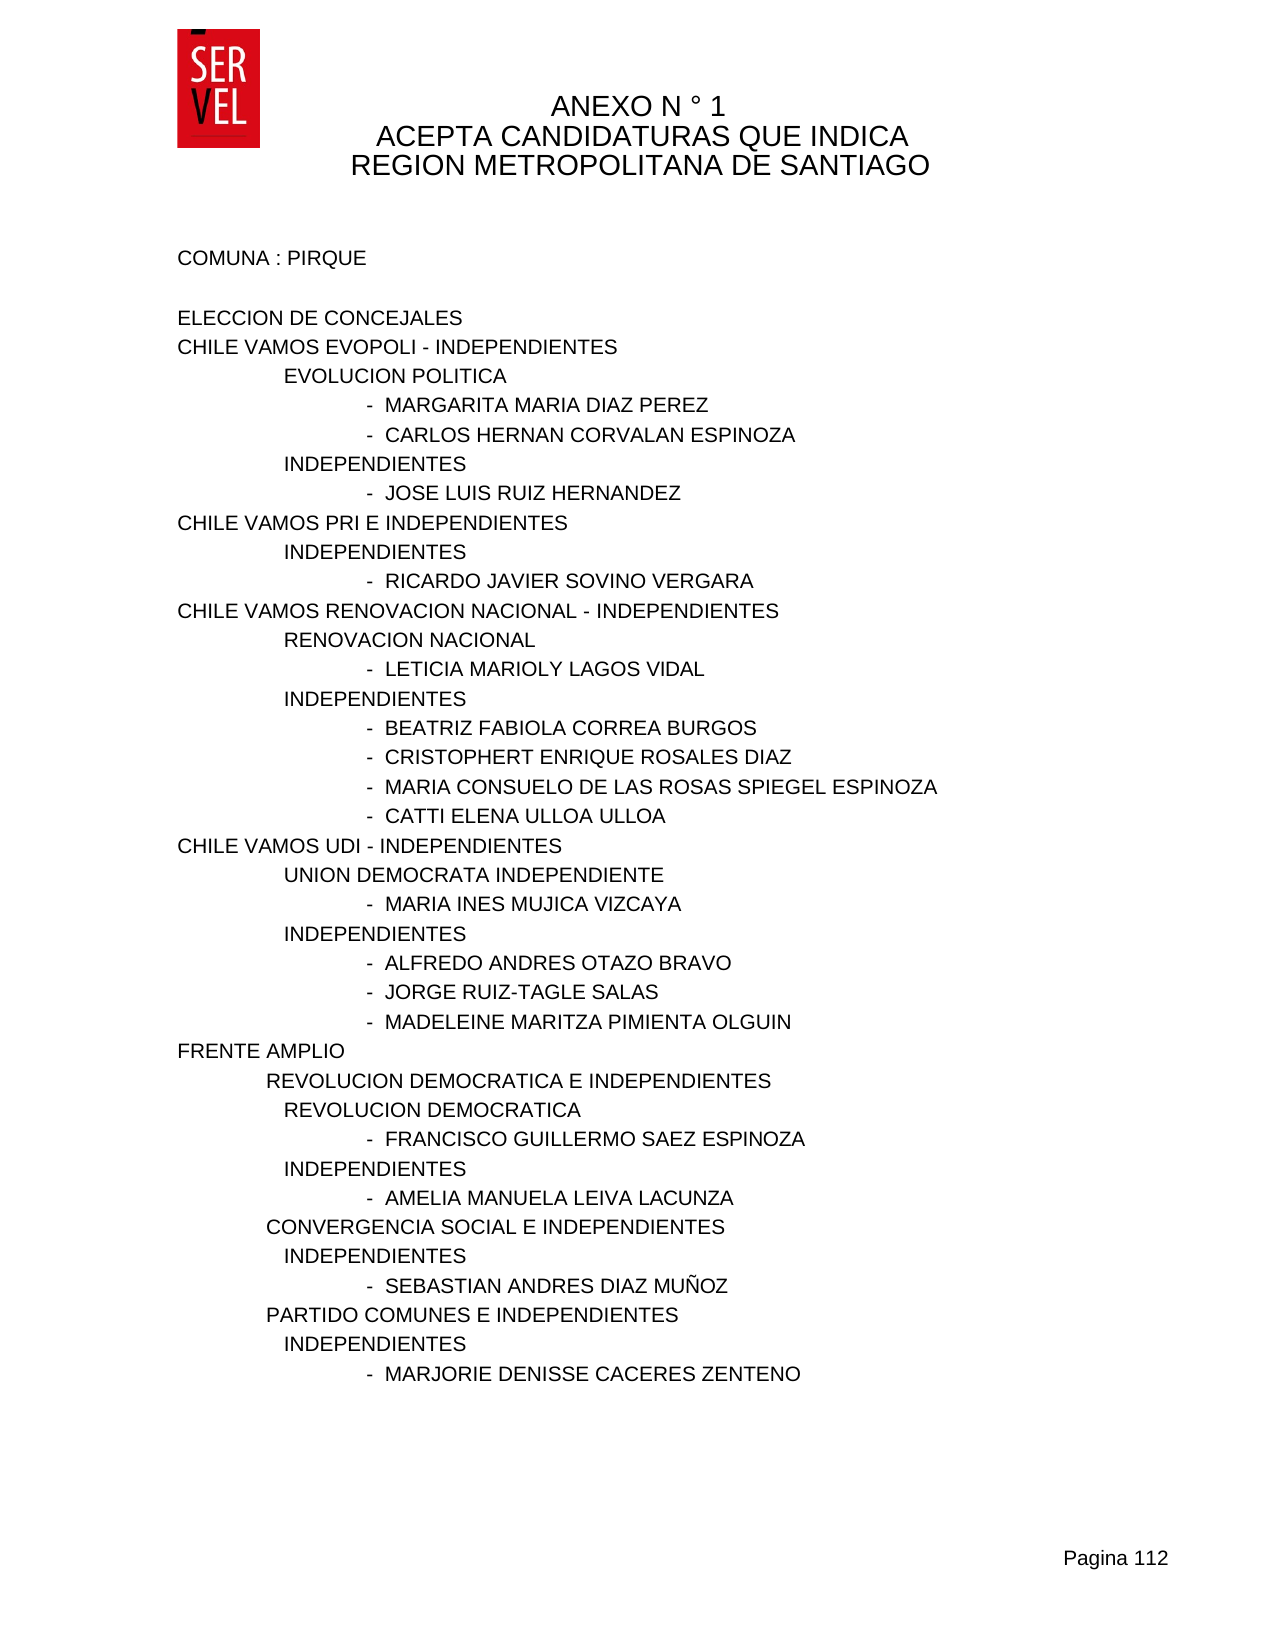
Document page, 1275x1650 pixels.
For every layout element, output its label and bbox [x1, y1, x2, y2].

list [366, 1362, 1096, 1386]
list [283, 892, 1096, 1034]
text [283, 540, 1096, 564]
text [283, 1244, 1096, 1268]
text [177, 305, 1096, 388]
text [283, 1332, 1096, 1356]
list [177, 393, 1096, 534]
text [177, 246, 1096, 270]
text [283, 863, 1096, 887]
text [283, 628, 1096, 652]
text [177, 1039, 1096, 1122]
picture [177, 29, 260, 148]
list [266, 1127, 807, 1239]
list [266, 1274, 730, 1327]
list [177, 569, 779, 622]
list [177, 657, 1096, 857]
